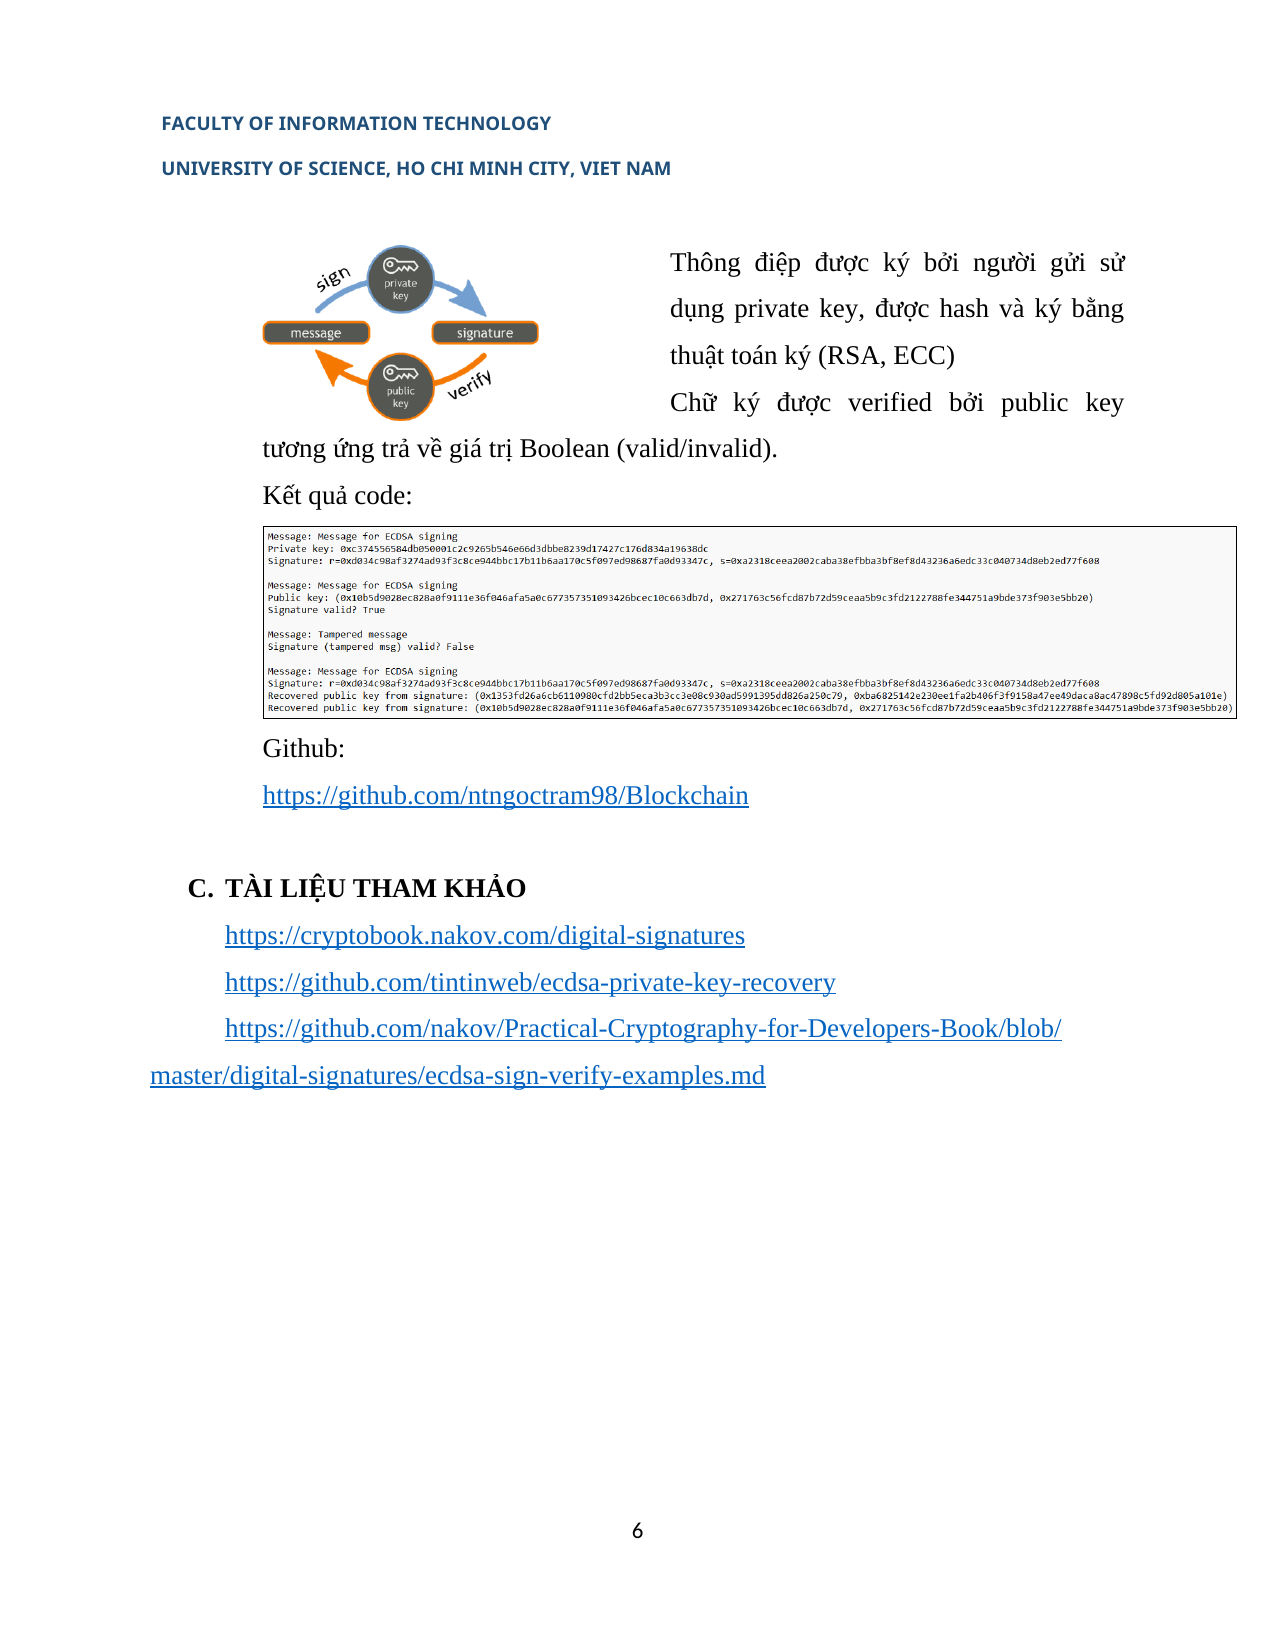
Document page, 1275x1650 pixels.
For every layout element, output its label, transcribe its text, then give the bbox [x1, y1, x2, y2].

picture [262, 245, 539, 421]
text https://github.com/nakov/Practical-Cryptography-for-Developers-Book/blob/master/digital-signatures/ecdsa-sign-verify-examples.md [150, 1013, 1125, 1090]
text Kết quả code: [262, 479, 1125, 510]
text https://github.com/ntngoctram98/Blockchain [262, 779, 1125, 810]
text https://cryptobook.nakov.com/digital-signatures [225, 919, 1125, 950]
text Thông điệp được ký bởi người gửi sử dụng private key, được hash và ký bằng thuật toán ký (RSA, ECC) [539, 246, 1125, 370]
picture [264, 527, 1236, 718]
list TÀI LIỆU THAM KHẢO [187, 873, 1125, 904]
text https://github.com/tintinweb/ecdsa-private-key-recovery [225, 966, 1125, 997]
text Chữ ký được verified bởi public key tương ứng trả về giá trị Boolean (valid/invalid). [262, 386, 1125, 464]
text Github: [262, 733, 1125, 764]
